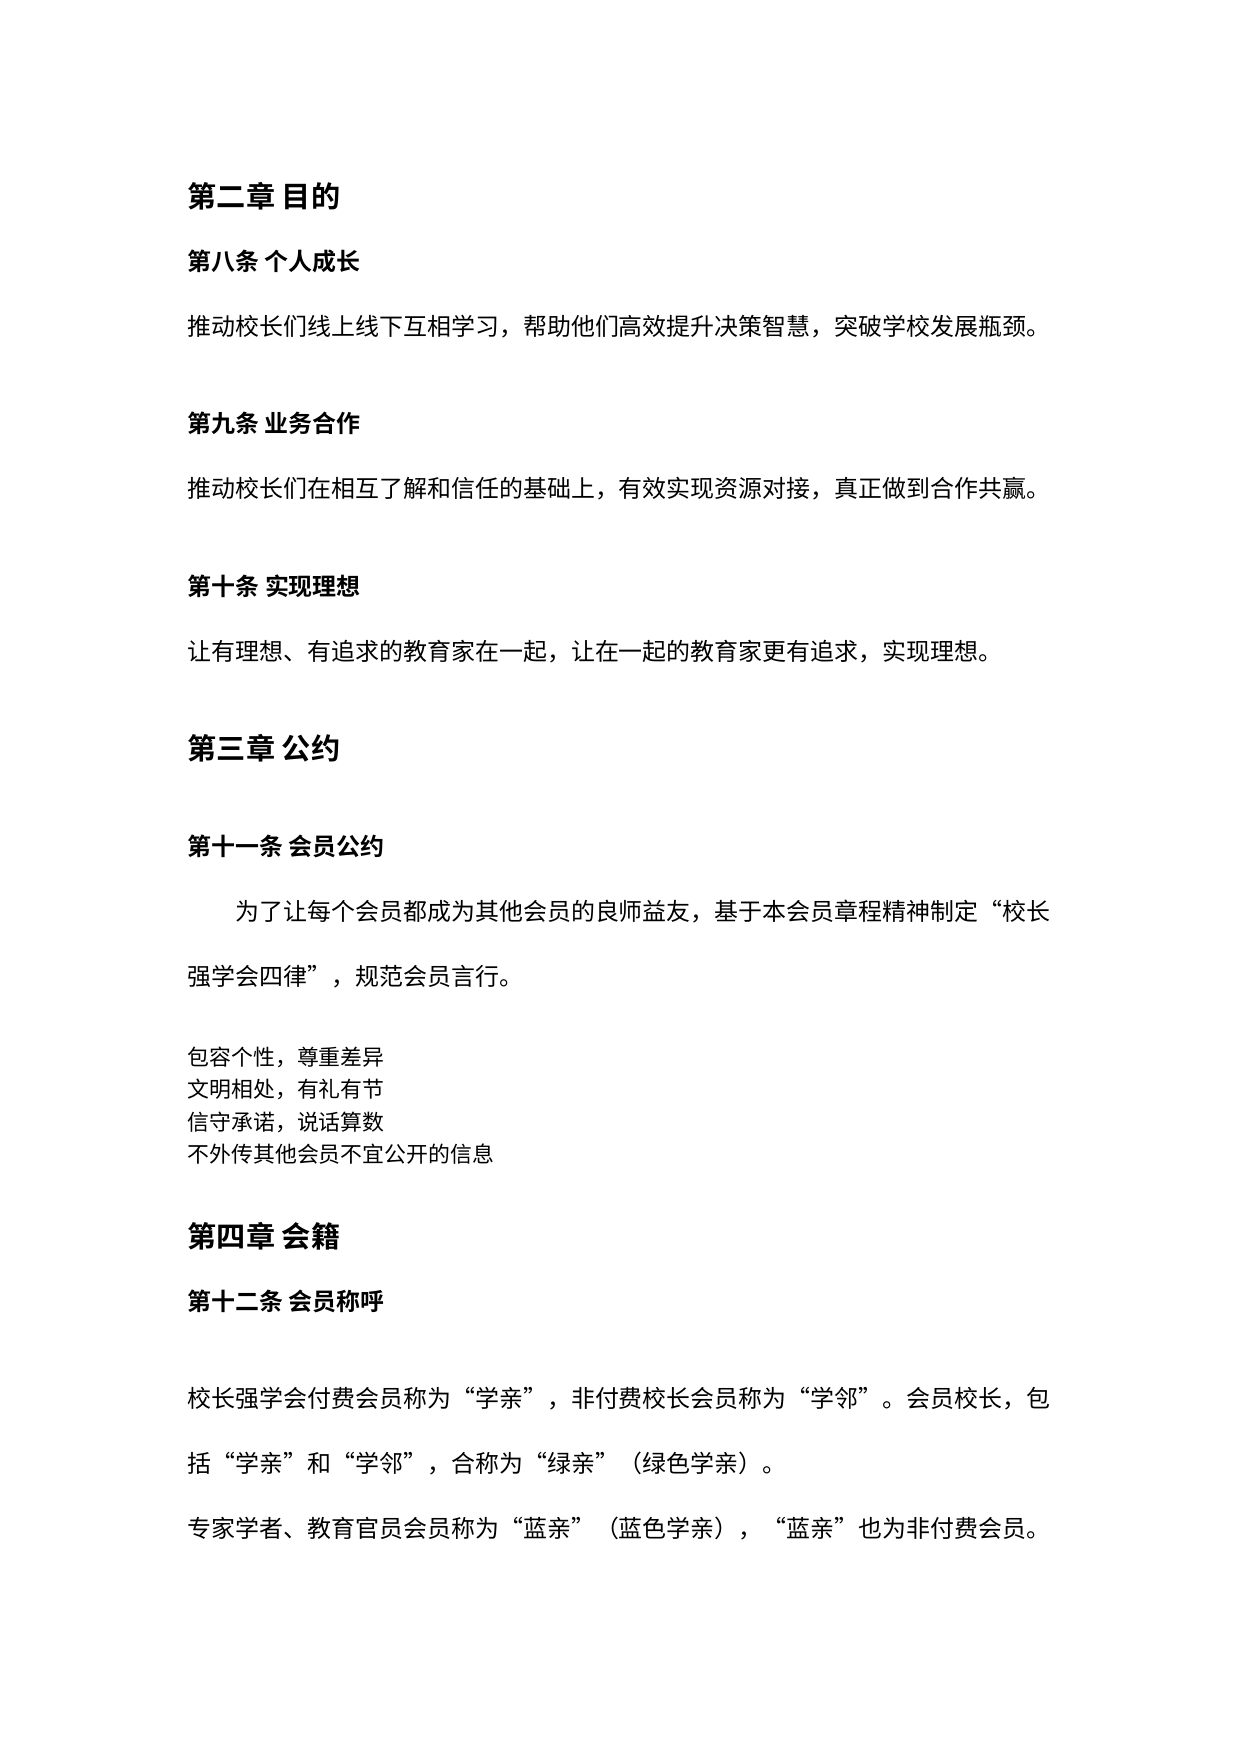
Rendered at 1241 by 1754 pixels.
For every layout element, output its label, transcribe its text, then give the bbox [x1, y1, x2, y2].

text 第二章 目的 [187, 162, 1053, 227]
text 第十二条 会员称呼 [187, 1267, 1053, 1332]
text 第十一条 会员公约 [187, 812, 1053, 877]
text 推动校长们线上线下互相学习，帮助他们高效提升决策智慧，突破学校发展瓶颈。 [187, 292, 1053, 357]
text 包容个性，尊重差异 文明相处，有礼有节 信守承诺，说话算数 不外传其他会员不宜公开的信息 [187, 1039, 1053, 1169]
text 让有理想、有追求的教育家在一起，让在一起的教育家更有追求，实现理想。 [187, 617, 1053, 682]
text 第十条 实现理想 [187, 552, 1053, 617]
text 第九条 业务合作 [187, 389, 1053, 454]
text 为了让每个会员都成为其他会员的良师益友，基于本会员章程精神制定“校长强学会四律”，规范会员言行。 [187, 877, 1053, 1007]
list 公约 [187, 714, 1053, 779]
text 校长强学会付费会员称为“学亲”，非付费校长会员称为“学邻”。会员校长，包括“学亲”和“学邻”，合称为“绿亲”（绿色学亲）。 [187, 1364, 1053, 1494]
text 第八条 个人成长 [187, 227, 1053, 292]
text 第四章 会籍 [187, 1202, 1053, 1267]
text 推动校长们在相互了解和信任的基础上，有效实现资源对接，真正做到合作共赢。 [187, 454, 1053, 519]
text 专家学者、教育官员会员称为“蓝亲”（蓝色学亲），“蓝亲”也为非付费会员。 [187, 1494, 1053, 1559]
